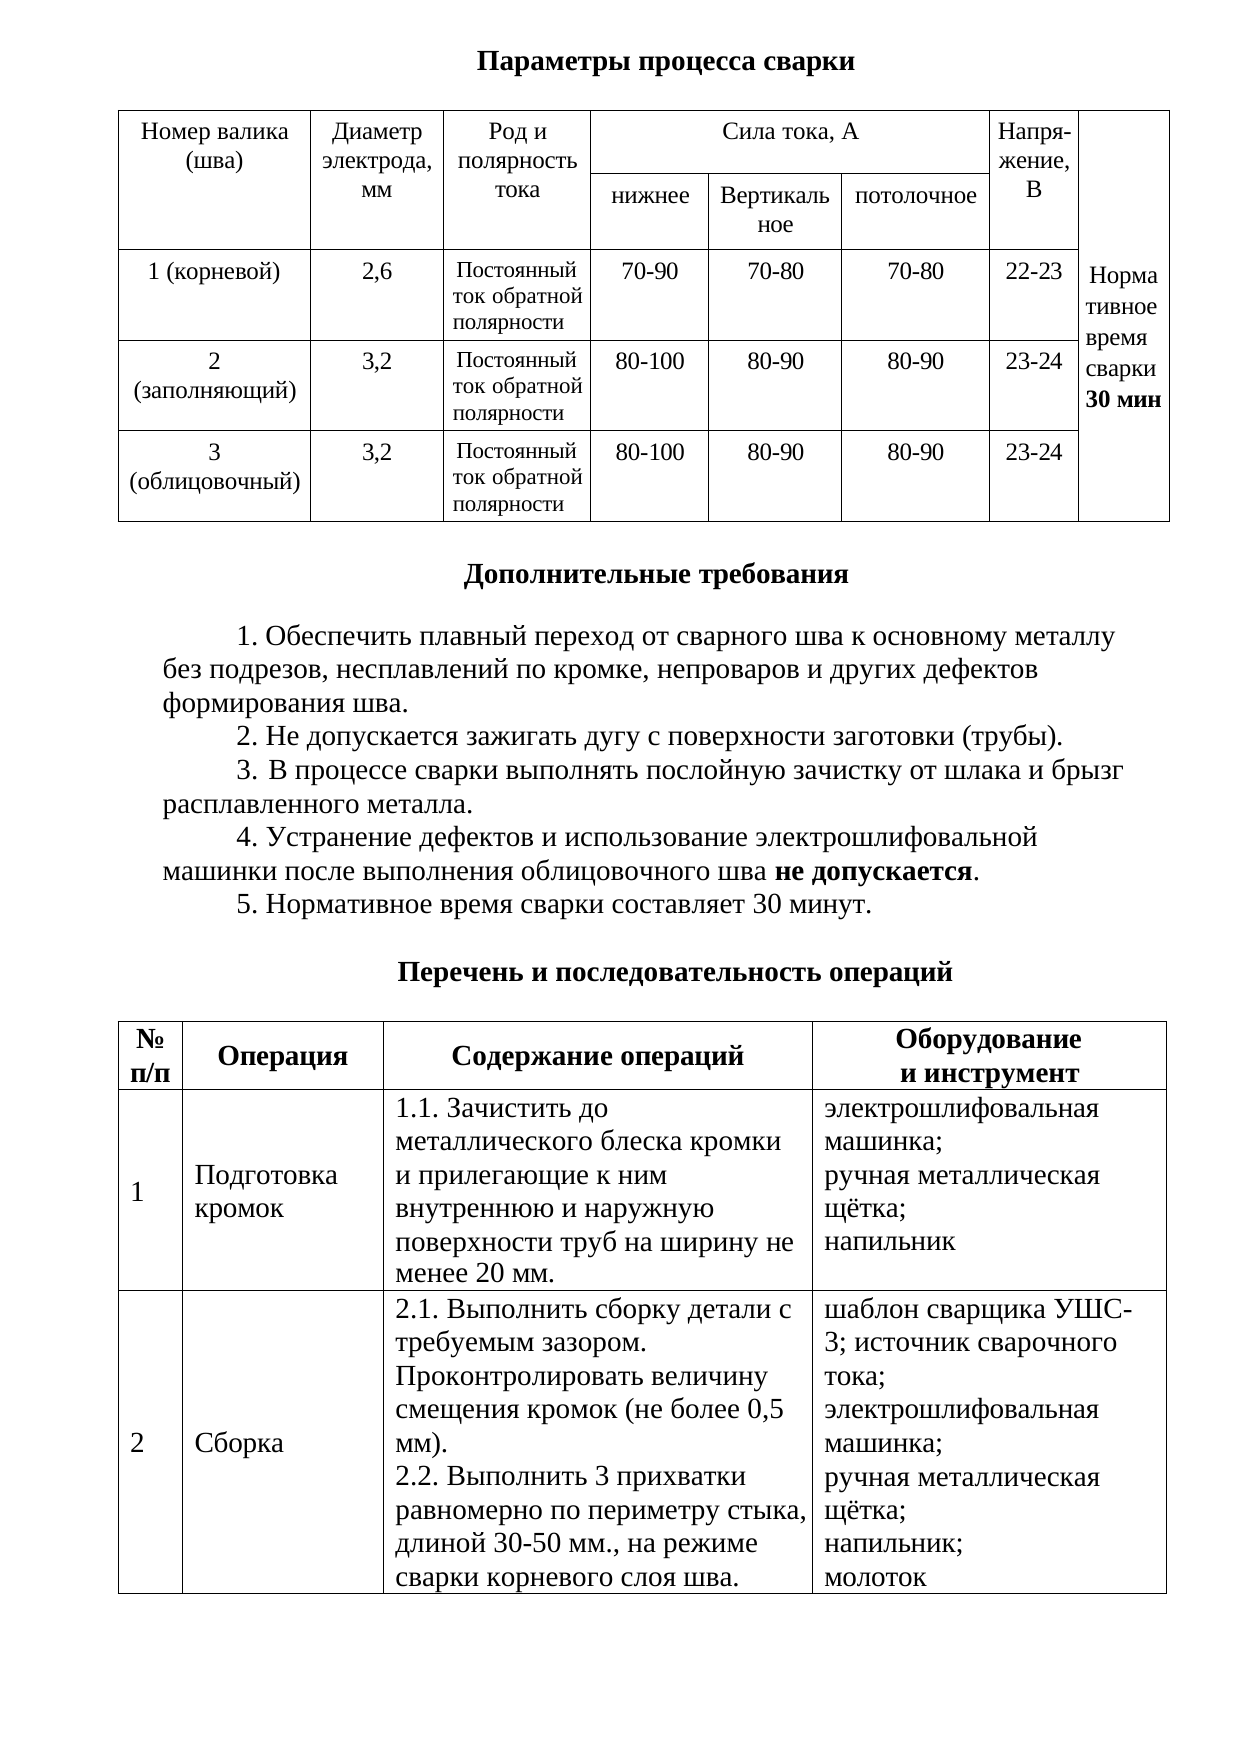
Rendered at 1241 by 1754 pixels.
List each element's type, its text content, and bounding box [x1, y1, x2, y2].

table_cell Сборка [183, 1291, 383, 1593]
table_cell 70-90 [591, 250, 708, 340]
list Не допускается зажигать дугу с поверхности заготовки (трубы). [236, 719, 1196, 752]
table_header Напря- жение, В [990, 111, 1078, 249]
table_header Сила тока, А [591, 111, 989, 173]
table_cell Подготовка кромок [183, 1090, 383, 1290]
table_cell 2,6 [311, 250, 443, 340]
table_header № п/п [119, 1022, 182, 1089]
table_header Номер валика (шва) [119, 111, 310, 249]
text Дополнительные требования [463, 556, 1196, 589]
table_cell 80-100 [591, 341, 708, 430]
table_header Диаметр электрода, мм [311, 111, 443, 249]
table_cell 22-23 [990, 250, 1078, 340]
table_cell 3,2 [311, 341, 443, 430]
list В процессе сварки выполнять послойную зачистку от шлака и брызг расплавленного металла. [162, 752, 1152, 819]
table_header Норма тивное время сварки 30 мин [1079, 111, 1169, 521]
table_cell 70-80 [709, 250, 841, 340]
table_cell шаблон сварщика УШС-3; источник сварочного тока; электрошлифовальная машинка; ручная металлическая щётка; напильник; молоток [813, 1291, 1166, 1593]
table_cell 1 [119, 1090, 182, 1290]
list Нормативное время сварки составляет 30 минут. [236, 887, 1196, 920]
table_cell 2 [119, 1291, 182, 1593]
table_cell 1 (корневой) [119, 250, 310, 340]
table_cell 80-90 [842, 431, 989, 521]
table_cell 23-24 [990, 341, 1078, 430]
table_cell Постоянный ток обратной полярности [444, 431, 590, 521]
table_header Оборудование и инструмент [813, 1022, 1166, 1089]
table_cell 80-100 [591, 431, 708, 521]
table_cell Выполнить сборку детали с требуемым зазором. Проконтролировать величину смещения кромок (не более 0,5 мм). Выполнить 3 прихватки равномерно по периметру стыка, длиной 30-50 мм., на режиме сварки корневого слоя шва. [384, 1291, 812, 1593]
text Параметры процесса сварки [477, 43, 1196, 76]
table_cell нижнее [591, 174, 708, 249]
table_cell потолочное [842, 174, 989, 249]
table_cell электрошлифовальная машинка; ручная металлическая щётка; напильник [813, 1090, 1166, 1290]
table_cell Постоянный ток обратной полярности [444, 341, 590, 430]
table_cell 70-80 [842, 250, 989, 340]
table_cell 80-90 [709, 431, 841, 521]
table_cell Зачистить до металлического блеска кромки и прилегающие к ним внутреннюю и наружную поверхности труб на ширину не менее 20 мм. [384, 1090, 812, 1290]
table_cell 80-90 [709, 341, 841, 430]
table_header Содержание операций [384, 1022, 812, 1089]
table_cell Постоянный ток обратной полярности [444, 250, 590, 340]
table_cell 23-24 [990, 431, 1078, 521]
table_header Род и полярность тока [444, 111, 590, 249]
table_cell 3,2 [311, 431, 443, 521]
table_header Операция [183, 1022, 383, 1089]
table_cell Вертикаль ное [709, 174, 841, 249]
table_cell 80-90 [842, 341, 989, 430]
table_cell 2 (заполняющий) [119, 341, 310, 430]
table_cell 3 (облицовочный) [119, 431, 310, 521]
list Обеспечить плавный переход от сварного шва к основному металлу без подрезов, несплавлений по кромке, непроваров и других дефектов формирования шва. [162, 618, 1115, 719]
list Устранение дефектов и использование электрошлифовальной машинки после выполнения облицовочного шва не допускается. [162, 819, 1038, 887]
text Перечень и последовательность операций [397, 954, 1196, 987]
